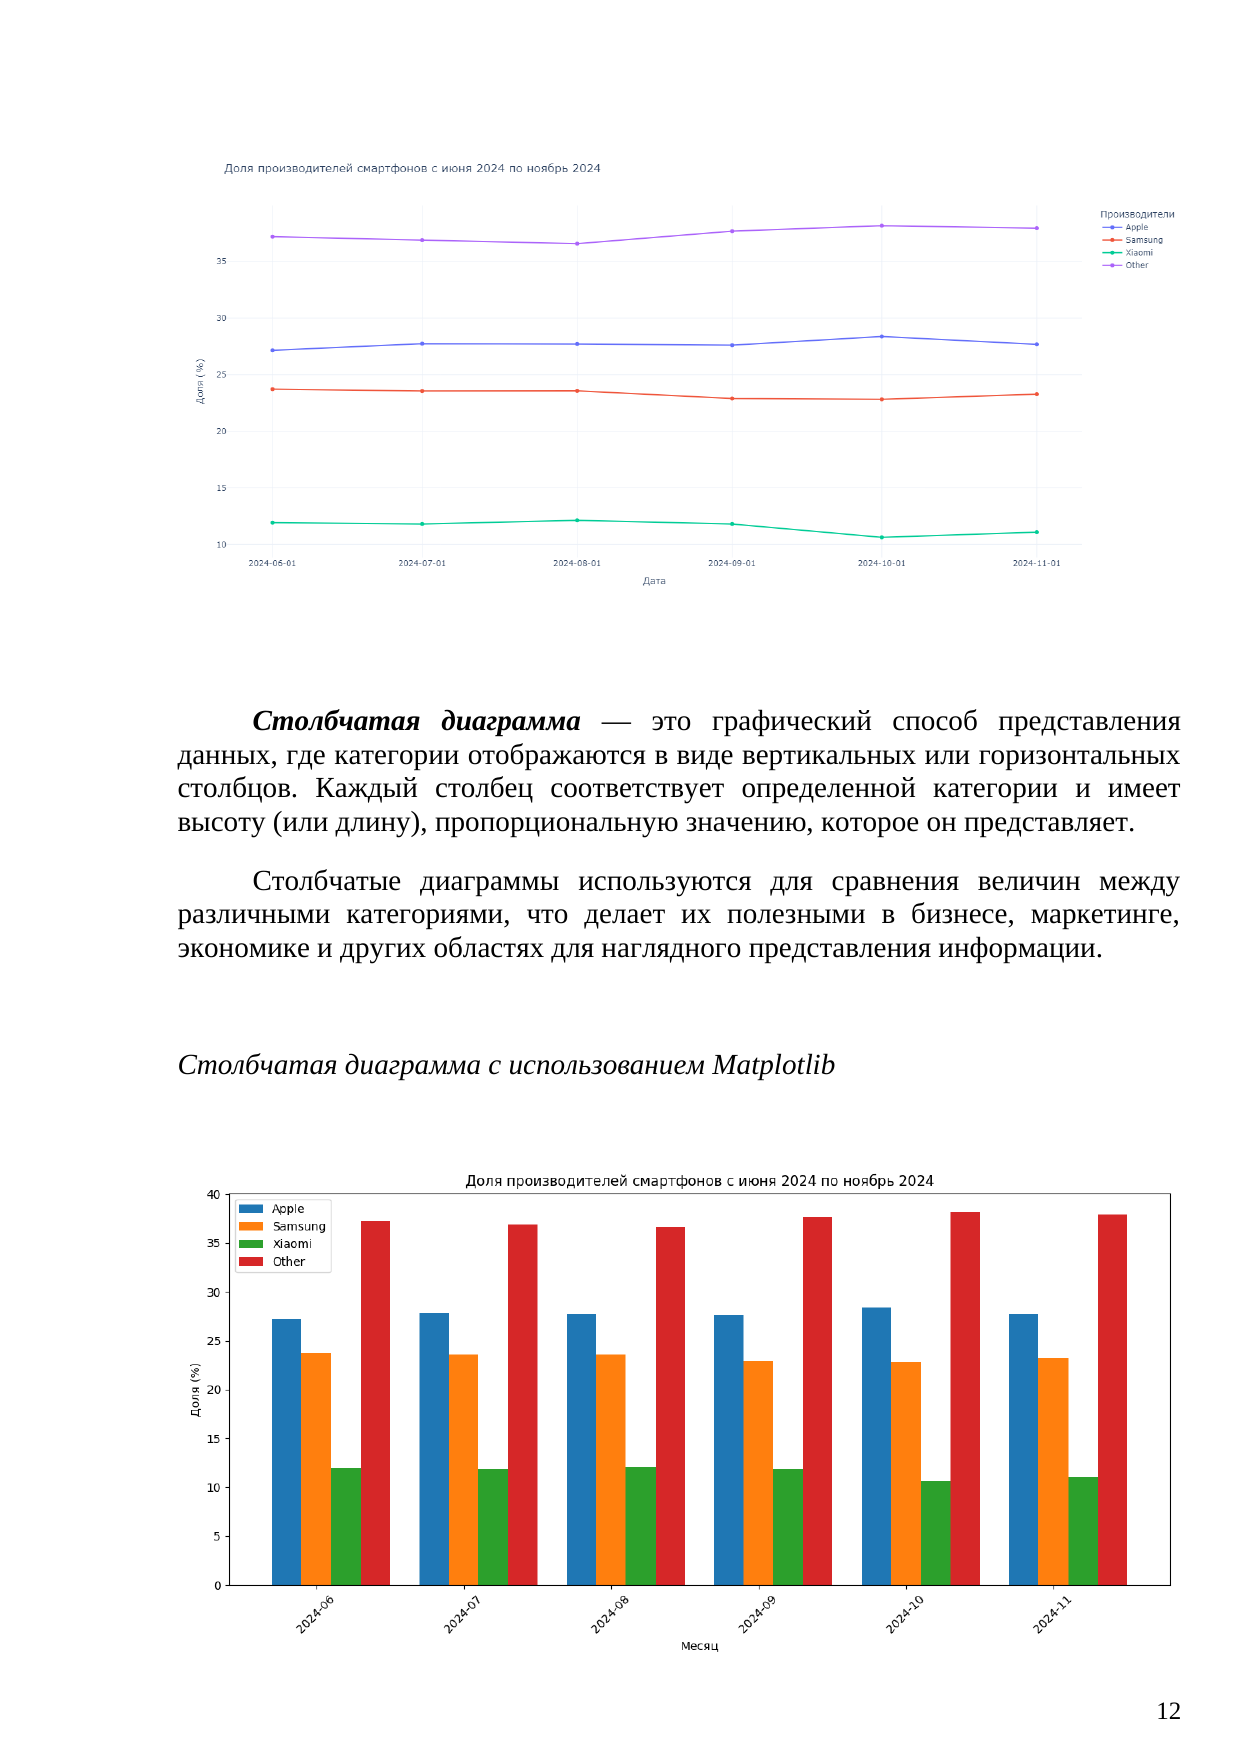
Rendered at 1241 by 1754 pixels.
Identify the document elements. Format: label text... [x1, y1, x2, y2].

picture [177, 142, 1182, 607]
text Столбчатые диаграммы используются для сравнения величин между различными категориями, что делает их полезными в бизнесе, маркетинге, экономике и других областях для наглядного представления информации. [177, 863, 1181, 963]
text Столбчатая диаграмма с использованием Matplotlib [177, 1047, 1181, 1080]
picture [177, 1163, 1182, 1664]
text Столбчатая диаграмма — это графический способ представления данных, где категории отображаются в виде вертикальных или горизонтальных столбцов. Каждый столбец соответствует определенной категории и имеет высоту (или длину), пропорциональную значению, которое он представляет. [177, 703, 1181, 838]
